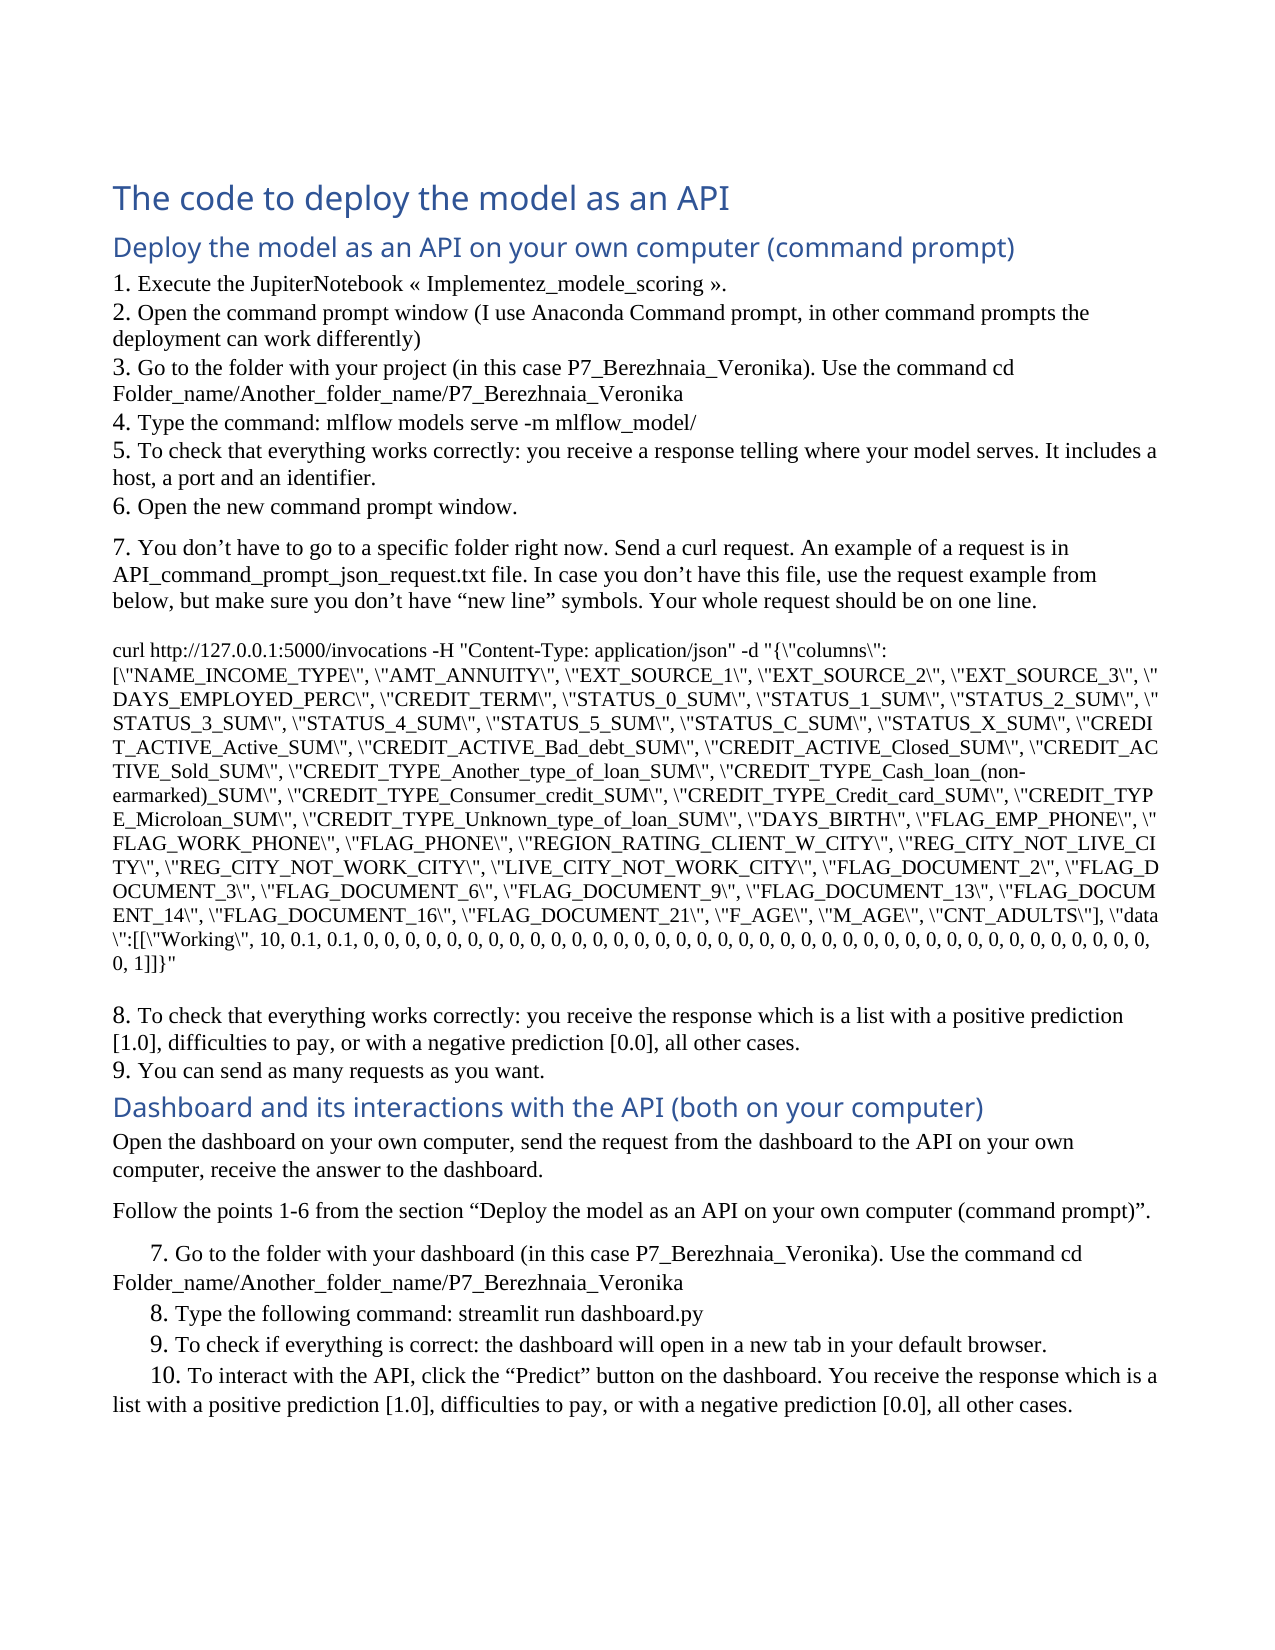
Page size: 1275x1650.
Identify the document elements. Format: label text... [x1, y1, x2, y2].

list To interact with the API, click the “Predict” button on the dashboard. You receive the response which is a list with a positive prediction [1.0], difficulties to pay, or with a negative prediction [0.0], all other cases. [112, 1360, 1162, 1417]
list You don’t have to go to a specific folder right now. Send a curl request. An example of a request is in API_command_prompt_json_request.txt file. In case you don’t have this file, use the request example from below, but make sure you don’t have “new line” symbols. Your whole request should be on one line. [112, 532, 1162, 613]
list To check if everything is correct: the dashboard will open in a new tab in your default browser. [112, 1329, 1162, 1357]
list To check that everything works correctly: you receive a response telling where your model serves. It includes a host, a port and an identifier. [112, 436, 1162, 491]
list Open the new command prompt window. [112, 491, 1162, 519]
list Type the command: mlflow models serve -m mlflow_model/ [112, 407, 1162, 436]
subtitle Deploy the model as an API on your own computer (command prompt) [112, 228, 1162, 265]
subtitle The code to deploy the model as an API [112, 175, 1162, 220]
subtitle Dashboard and its interactions with the API (both on your computer) [112, 1088, 1162, 1125]
text Follow the points 1-6 from the section “Deploy the model as an API on your own computer (command prompt)”. [112, 1197, 1162, 1224]
list You can send as many requests as you want. [112, 1055, 1162, 1084]
list Go to the folder with your dashboard (in this case P7_Berezhnaia_Veronika). Use the command cd Folder_name/Another_folder_name/P7_Berezhnaia_Veronika [112, 1238, 1162, 1296]
text Open the dashboard on your own computer, send the request from the dashboard to the API on your own computer, receive the answer to the dashboard. [112, 1128, 1162, 1183]
list Execute the JupiterNotebook « Implementez_modele_scoring ». [112, 268, 1162, 297]
list Go to the folder with your project (in this case P7_Berezhnaia_Veronika). Use the command cd Folder_name/Another_folder_name/P7_Berezhnaia_Veronika [112, 352, 1162, 407]
list Open the command prompt window (I use Anaconda Command prompt, in other command prompts the deployment can work differently) [112, 297, 1162, 352]
list Type the following command: streamlit run dashboard.py [112, 1298, 1162, 1326]
text curl http://127.0.0.1:5000/invocations -H "Content-Type: application/json" -d "{\"columns\": [\"NAME_INCOME_TYPE\", \"AMT_ANNUITY\", \"EXT_SOURCE_1\", \"EXT_SOURCE_2\", \"EXT_SOURCE_3\", \"DAYS_EMPLOYED_PERC\", \"CREDIT_TERM\", \"STATUS_0_SUM\", \"STATUS_1_SUM\", \"STATUS_2_SUM\", \"STATUS_3_SUM\", \"STATUS_4_SUM\", \"STATUS_5_SUM\", \"STATUS_C_SUM\", \"STATUS_X_SUM\", \"CREDIT_ACTIVE_Active_SUM\", \"CREDIT_ACTIVE_Bad_debt_SUM\", \"CREDIT_ACTIVE_Closed_SUM\", \"CREDIT_ACTIVE_Sold_SUM\", \"CREDIT_TYPE_Another_type_of_loan_SUM\", \"CREDIT_TYPE_Cash_loan_(non-earmarked)_SUM\", \"CREDIT_TYPE_Consumer_credit_SUM\", \"CREDIT_TYPE_Credit_card_SUM\", \"CREDIT_TYPE_Microloan_SUM\", \"CREDIT_TYPE_Unknown_type_of_loan_SUM\", \"DAYS_BIRTH\", \"FLAG_EMP_PHONE\", \"FLAG_WORK_PHONE\", \"FLAG_PHONE\", \"REGION_RATING_CLIENT_W_CITY\", \"REG_CITY_NOT_LIVE_CITY\", \"REG_CITY_NOT_WORK_CITY\", \"LIVE_CITY_NOT_WORK_CITY\", \"FLAG_DOCUMENT_2\", \"FLAG_DOCUMENT_3\", \"FLAG_DOCUMENT_6\", \"FLAG_DOCUMENT_9\", \"FLAG_DOCUMENT_13\", \"FLAG_DOCUMENT_14\", \"FLAG_DOCUMENT_16\", \"FLAG_DOCUMENT_21\", \"F_AGE\", \"M_AGE\", \"CNT_ADULTS\"], \"data\":[[\"Working\", 10, 0.1, 0.1, 0, 0, 0, 0, 0, 0, 0, 0, 0, 0, 0, 0, 0, 0, 0, 0, 0, 0, 0, 0, 0, 0, 0, 0, 0, 0, 0, 0, 0, 0, 0, 0, 0, 0, 0, 0, 0, 0, 0, 1]]}" [112, 638, 1162, 975]
list To check that everything works correctly: you receive the response which is a list with a positive prediction [1.0], difficulties to pay, or with a negative prediction [0.0], all other cases. [112, 1000, 1162, 1055]
